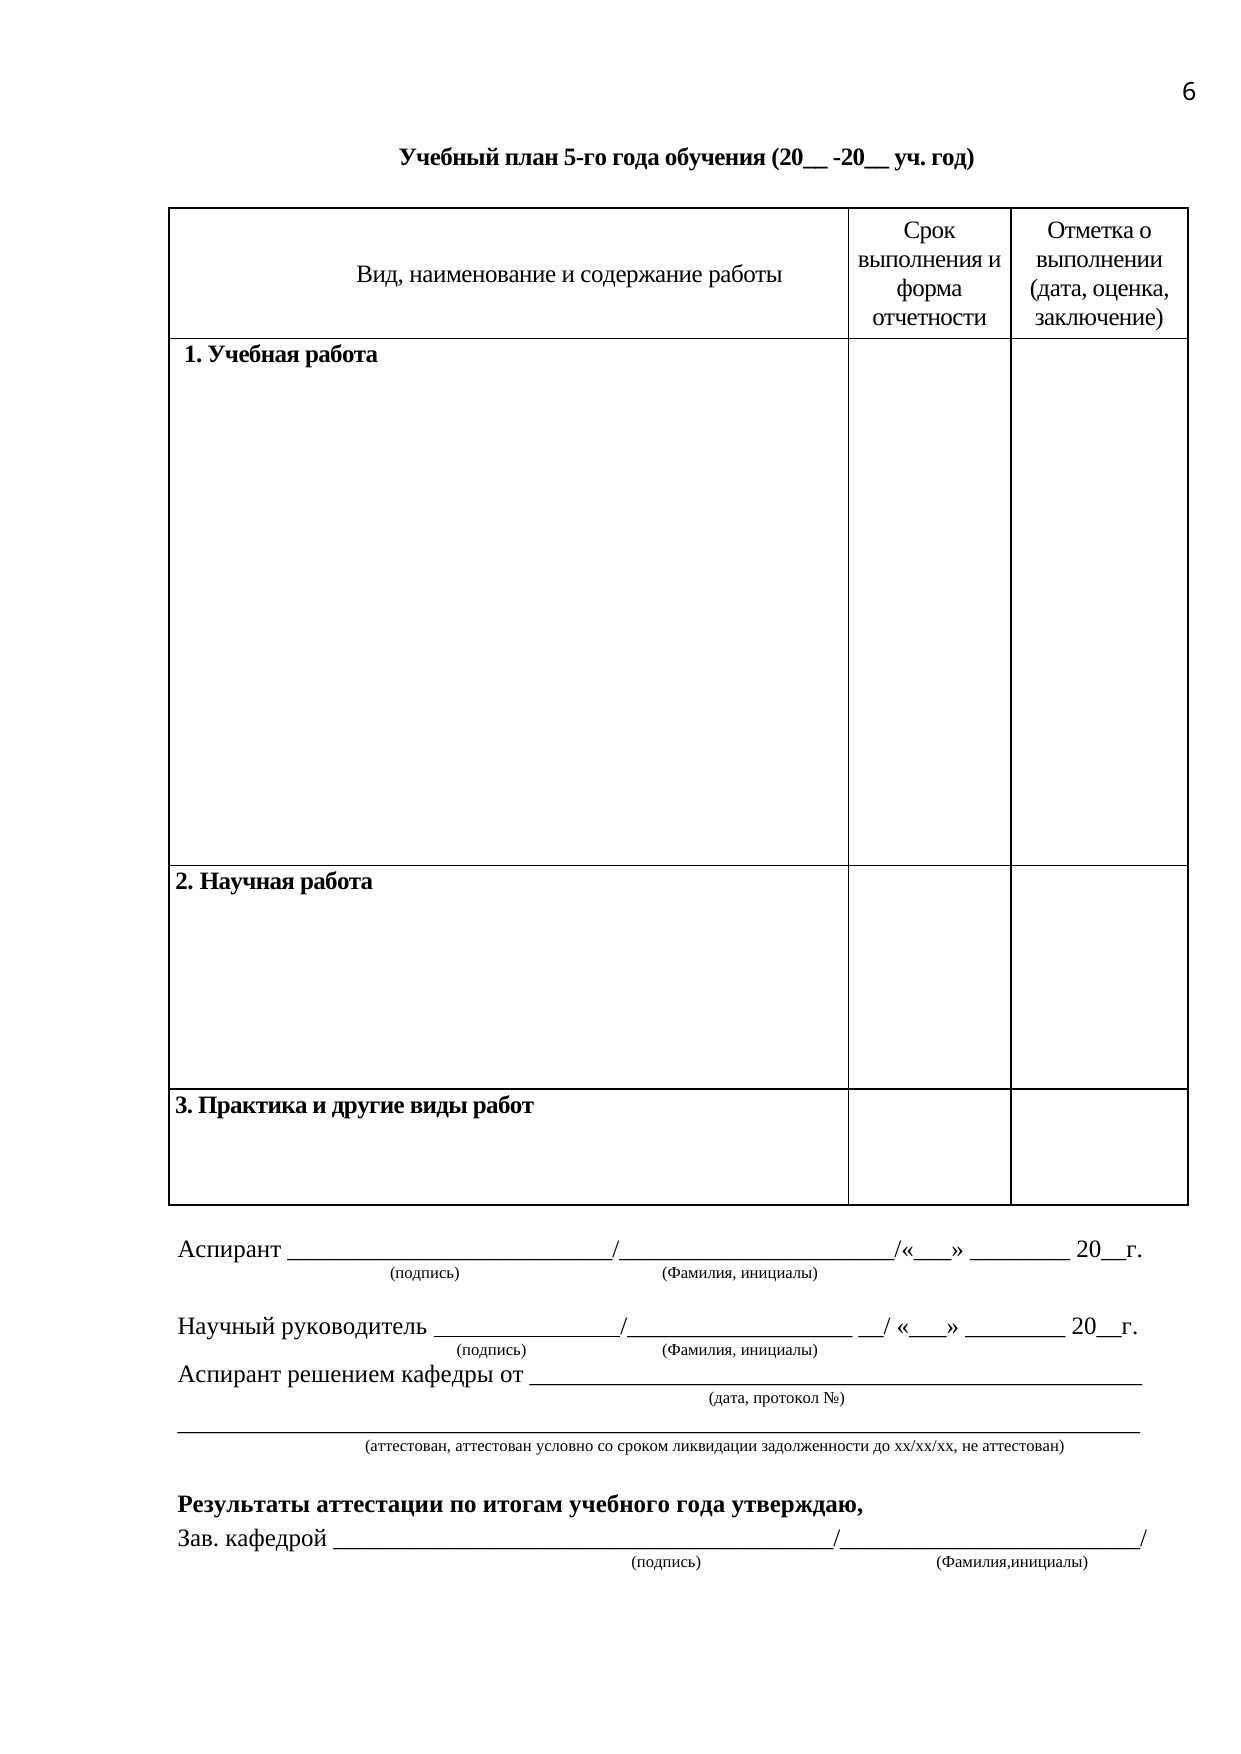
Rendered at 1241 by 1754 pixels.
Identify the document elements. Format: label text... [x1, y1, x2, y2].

table_cell 1. Учебная работа [170, 339, 848, 865]
table_cell [1012, 1090, 1187, 1204]
text Аспирант решением кафедры от _________________________________________________ (дата, протокол №) [177, 1359, 1196, 1407]
table_cell [1012, 866, 1187, 1088]
text Научный руководитель /__________________ __/ «___» ________ 20__г. [177, 1311, 1196, 1340]
table_header Вид, наименование и содержание работы [170, 209, 848, 337]
table_cell [1012, 339, 1187, 865]
text Результаты аттестации по итогам учебного года утверждаю, [177, 1489, 1196, 1518]
text (подпись) (Фамилия, инициалы) [177, 1263, 1196, 1282]
text Зав. кафедрой ________________________________________/________________________/ [177, 1523, 1196, 1552]
table_header Срок выполнения и форма отчетности [849, 209, 1010, 337]
text (аттестован, аттестован условно со сроком ликвидации задолженности до хх/хх/хх, не аттестован) [177, 1436, 1196, 1455]
text (подпись) (Фамилия, инициалы) [177, 1340, 1196, 1359]
text _____________________________________________________________________________ [177, 1407, 1196, 1436]
table_cell [849, 866, 1010, 1088]
text Аспирант __________________________/______________________/«___» ________ 20__г. [177, 1234, 1196, 1263]
table_cell 2. Научная работа [170, 866, 848, 1088]
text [177, 1552, 1196, 1571]
table_header Отметка о выполнении (дата, оценка, заключение) [1012, 209, 1187, 337]
table_cell [849, 339, 1010, 865]
table_cell [849, 1090, 1010, 1204]
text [177, 142, 1196, 171]
table_cell 3. Практика и другие виды работ [170, 1090, 848, 1204]
